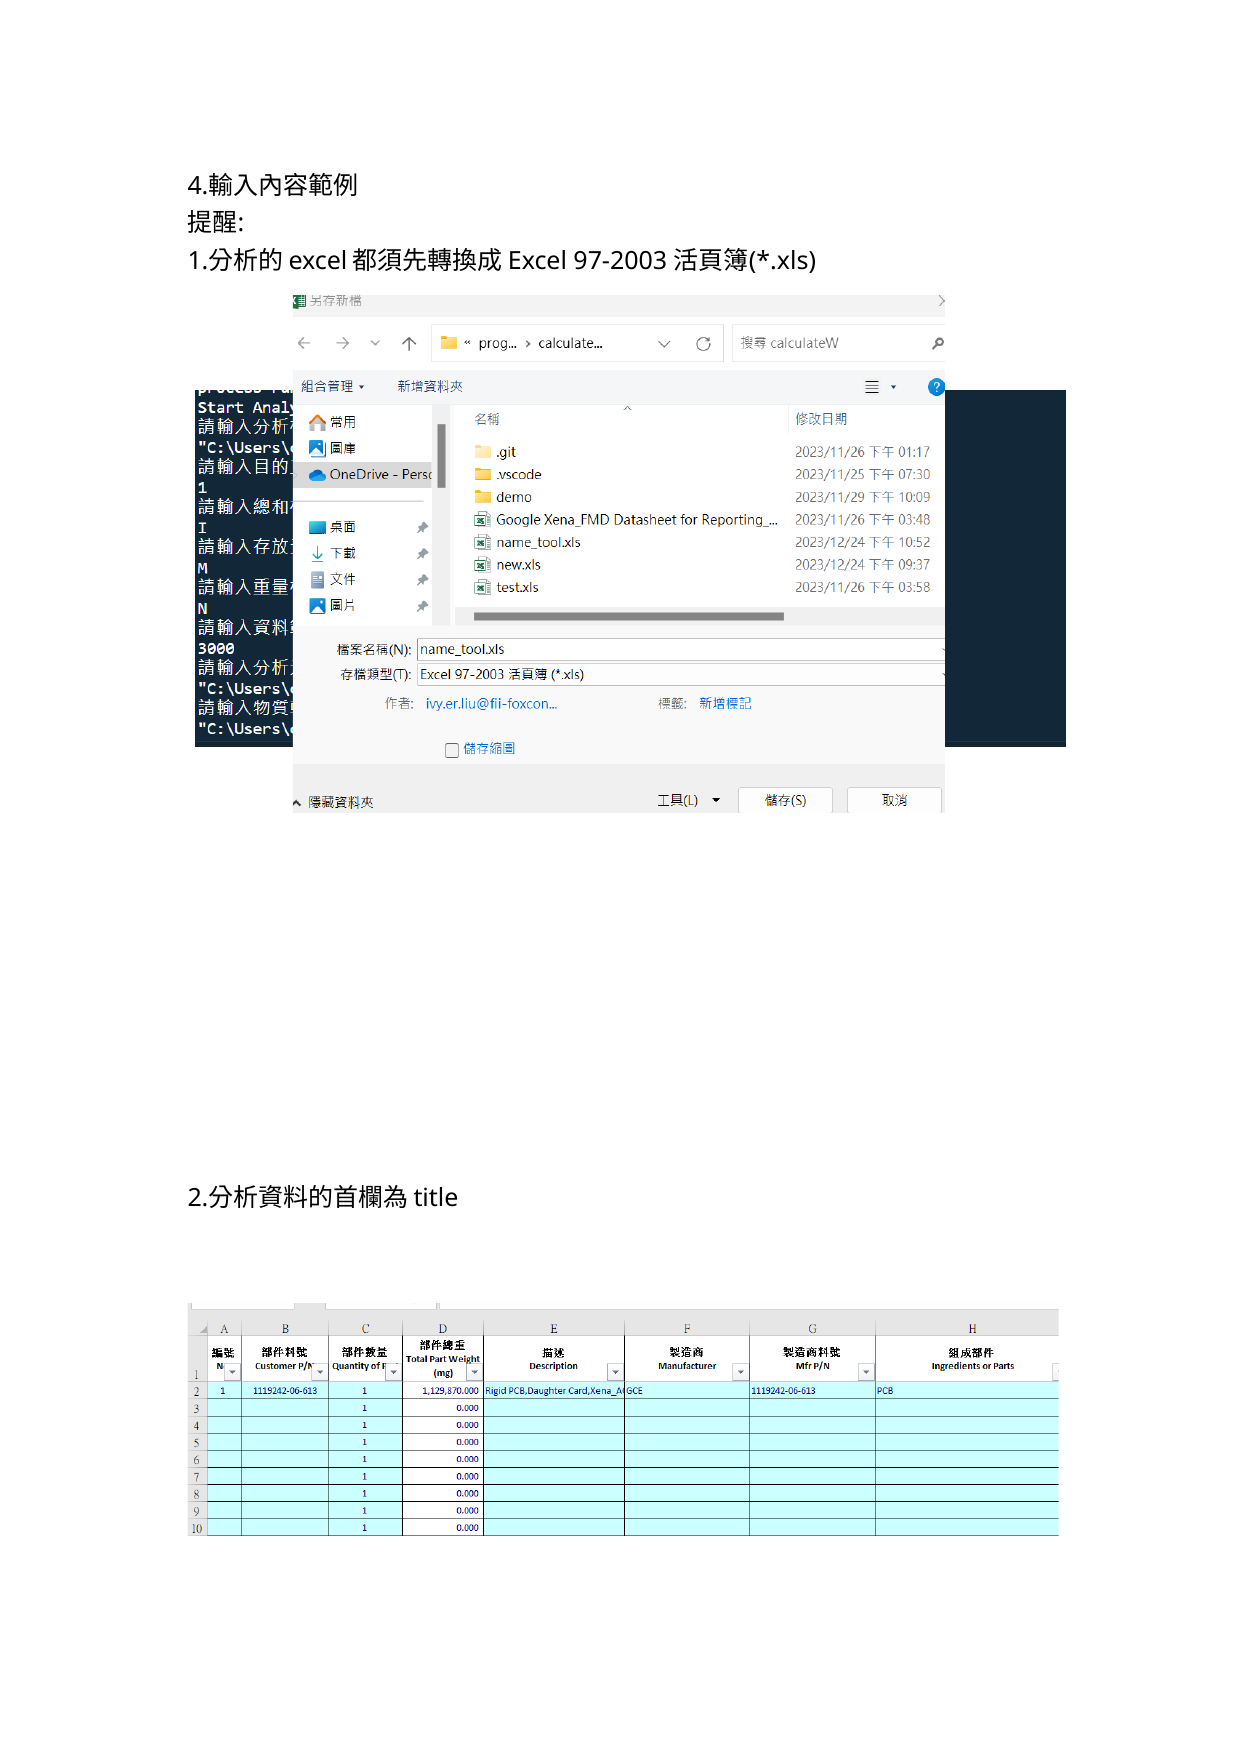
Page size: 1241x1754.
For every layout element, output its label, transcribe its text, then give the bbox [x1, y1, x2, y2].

text 提醒: [187, 202, 1063, 239]
picture [193, 295, 1065, 811]
picture [186, 1303, 1058, 1536]
text 2.分析資料的首欄為title [187, 1177, 1063, 1214]
text 1.分析的excel都須先轉換成 Excel 97-2003 活頁簿(*.xls) [187, 239, 1063, 277]
text 4.輸入內容範例 [187, 164, 1063, 202]
